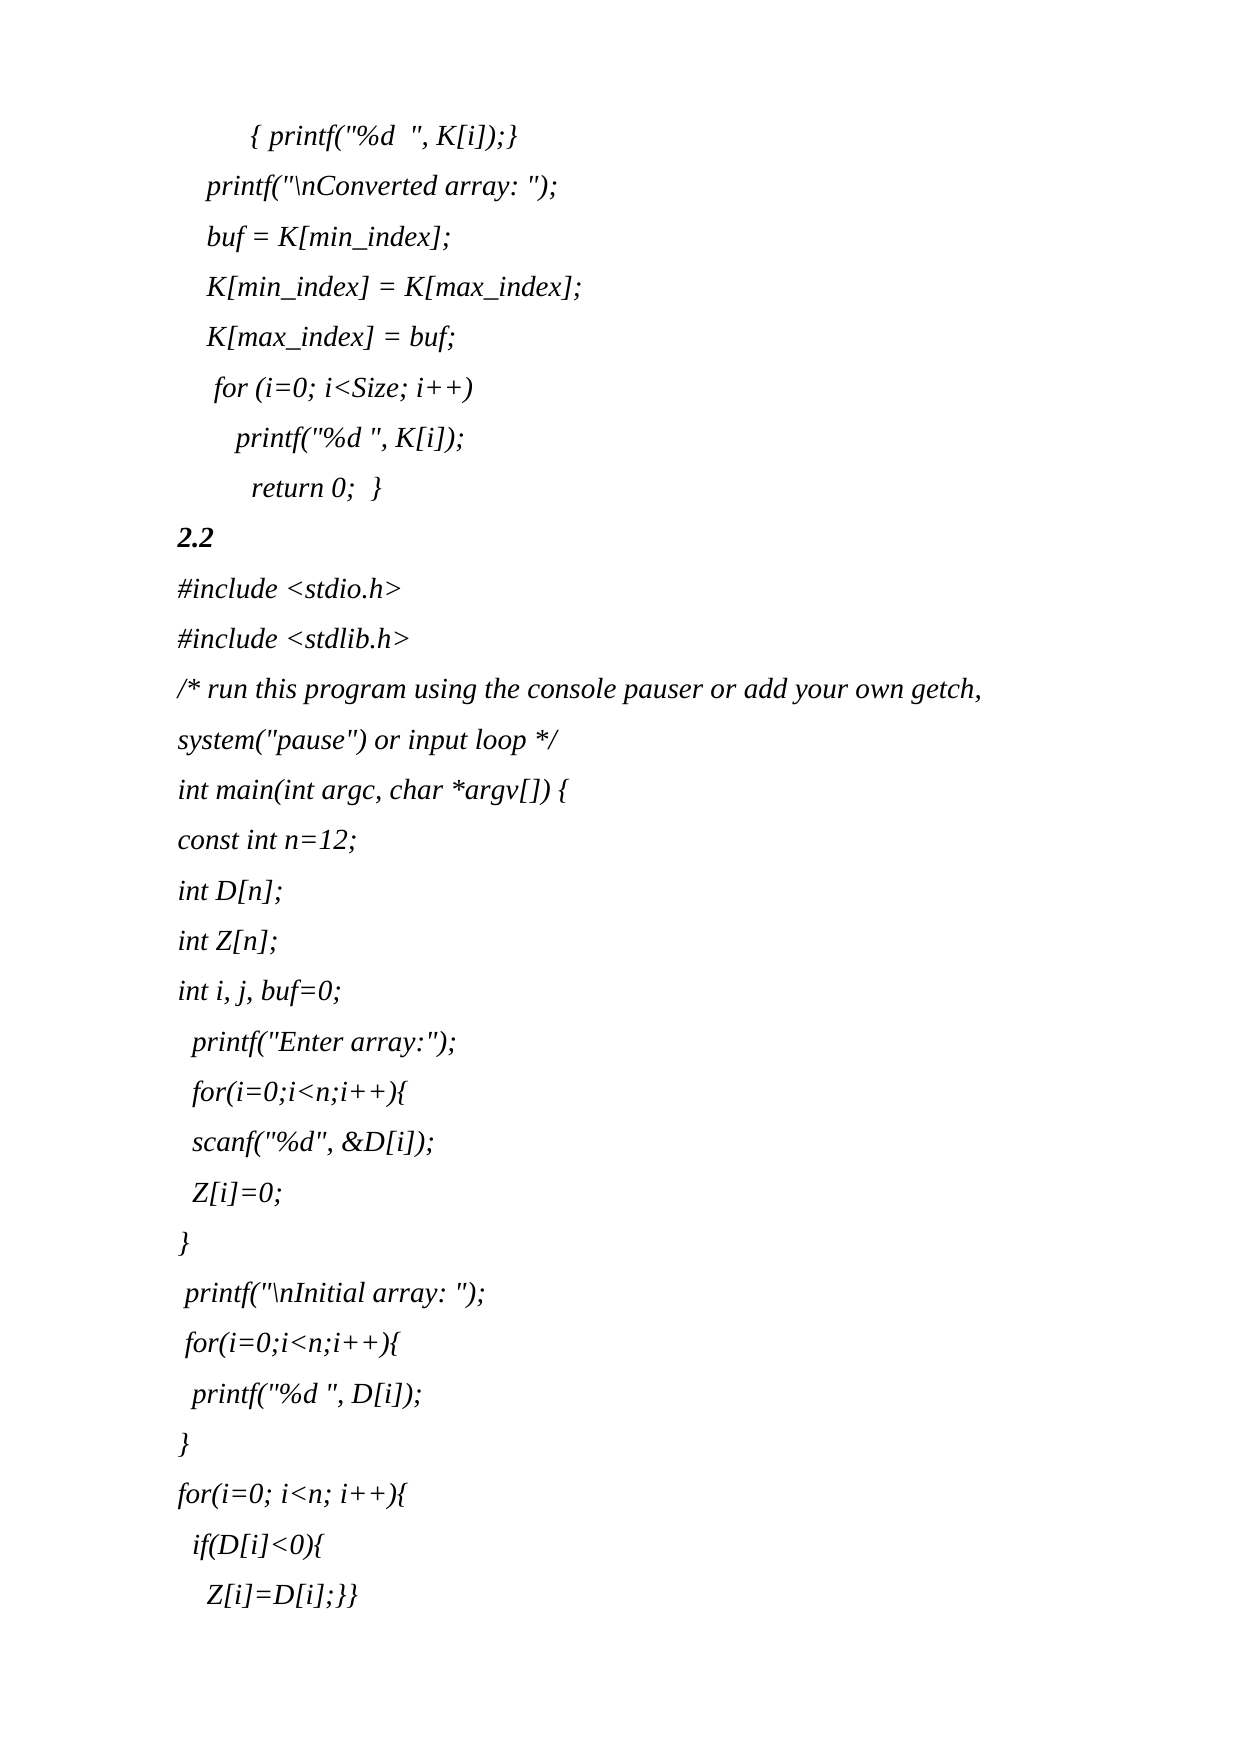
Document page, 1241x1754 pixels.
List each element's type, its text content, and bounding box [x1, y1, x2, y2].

list int D[n]; [177, 873, 1152, 906]
list return 0; } [177, 470, 1152, 504]
list K[max_index] = buf; [177, 319, 1152, 353]
list #include <stdlib.h> [177, 621, 1152, 655]
list int Z[n]; [177, 923, 1152, 957]
list for(i=0; i<n; i++){ [177, 1477, 1152, 1510]
list for(i=0;i<n;i++){ [177, 1074, 1152, 1108]
list Z[i]=D[i];}} [177, 1577, 1152, 1611]
list int i, j, buf=0; [177, 973, 1152, 1007]
list K[min_index] = K[max_index]; [177, 269, 1152, 303]
list Z[i]=0; [177, 1175, 1152, 1208]
list 2.2 [177, 521, 1152, 554]
list } [177, 1225, 1152, 1258]
list { printf("%d ", K[i]);} [177, 118, 1152, 152]
list printf("\nConverted array: "); [177, 168, 1152, 202]
list } [177, 1426, 1152, 1460]
list printf("\nInitial array: "); [177, 1275, 1152, 1309]
list printf("%d ", K[i]); [177, 420, 1152, 453]
list printf("%d ", D[i]); [177, 1376, 1152, 1409]
list buf = K[min_index]; [177, 219, 1152, 252]
list if(D[i]<0){ [177, 1527, 1152, 1560]
list printf("Enter array:"); [177, 1024, 1152, 1057]
list for (i=0; i<Size; i++) [177, 370, 1152, 403]
list for(i=0;i<n;i++){ [177, 1326, 1152, 1359]
list const int n=12; [177, 822, 1152, 856]
list /* run this program using the console pauser or add your own getch, system("pause") or input loop */ [177, 672, 1152, 755]
list #include <stdio.h> [177, 571, 1152, 604]
list scanf("%d", &D[i]); [177, 1124, 1152, 1158]
list int main(int argc, char *argv[]) { [177, 772, 1152, 806]
